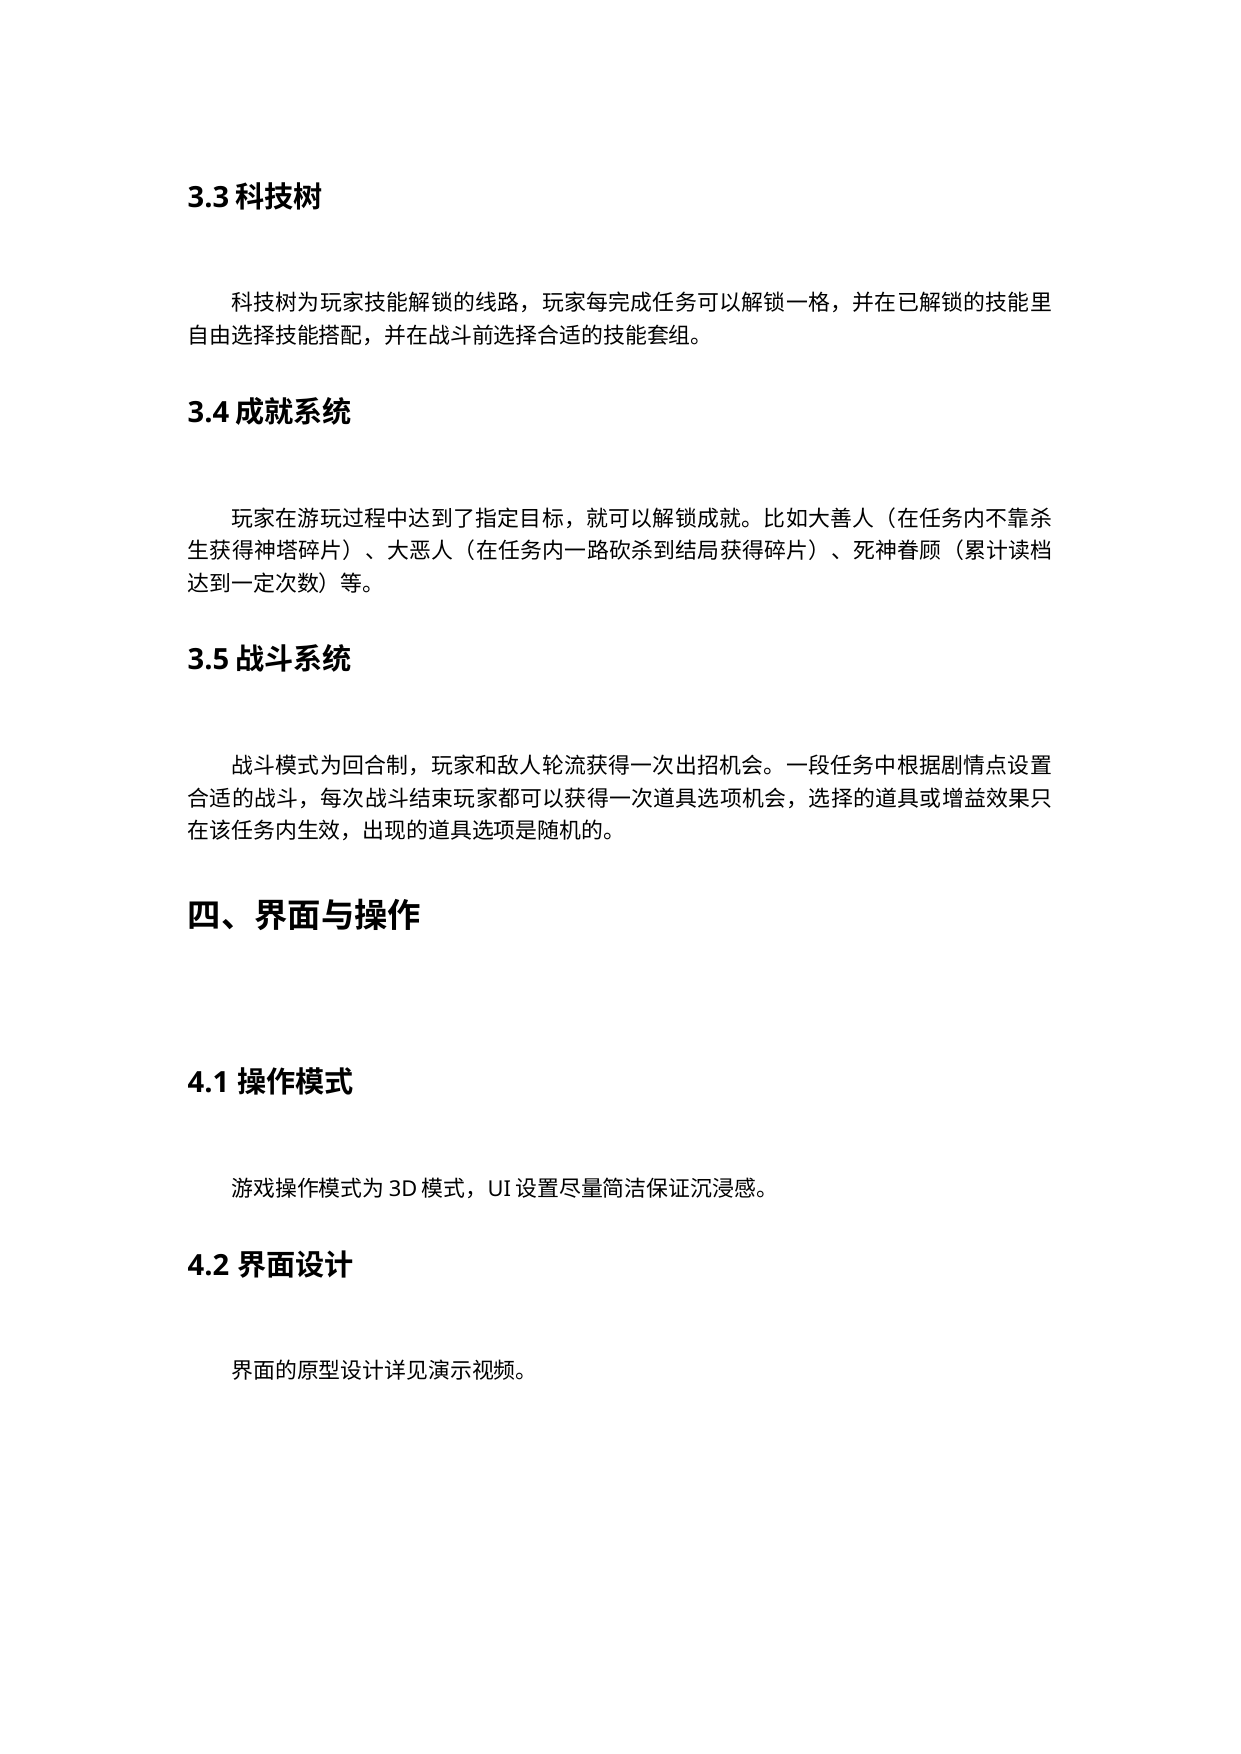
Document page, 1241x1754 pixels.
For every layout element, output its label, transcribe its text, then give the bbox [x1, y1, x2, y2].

text 玩家在游玩过程中达到了指定目标，就可以解锁成就。比如大善人（在任务内不靠杀生获得神塔碎片）、大恶人（在任务内一路砍杀到结局获得碎片）、死神眷顾（累计读档达到一定次数）等。 [187, 500, 1053, 598]
text 界面的原型设计详见演示视频。 [187, 1353, 1053, 1386]
subtitle 3.4成就系统 [187, 377, 1053, 442]
text 科技树为玩家技能解锁的线路，玩家每完成任务可以解锁一格，并在已解锁的技能里自由选择技能搭配，并在战斗前选择合适的技能套组。 [187, 285, 1053, 350]
text 游戏操作模式为3D模式，UI设置尽量简洁保证沉浸感。 [187, 1171, 1053, 1203]
subtitle 四、界面与操作 [187, 881, 1053, 946]
subtitle 4.2 界面设计 [187, 1230, 1053, 1295]
subtitle 3.3科技树 [187, 162, 1053, 227]
text 战斗模式为回合制，玩家和敌人轮流获得一次出招机会。一段任务中根据剧情点设置合适的战斗，每次战斗结束玩家都可以获得一次道具选项机会，选择的道具或增益效果只在该任务内生效，出现的道具选项是随机的。 [187, 748, 1053, 845]
subtitle 3.5战斗系统 [187, 625, 1053, 690]
subtitle 4.1 操作模式 [187, 1047, 1053, 1112]
